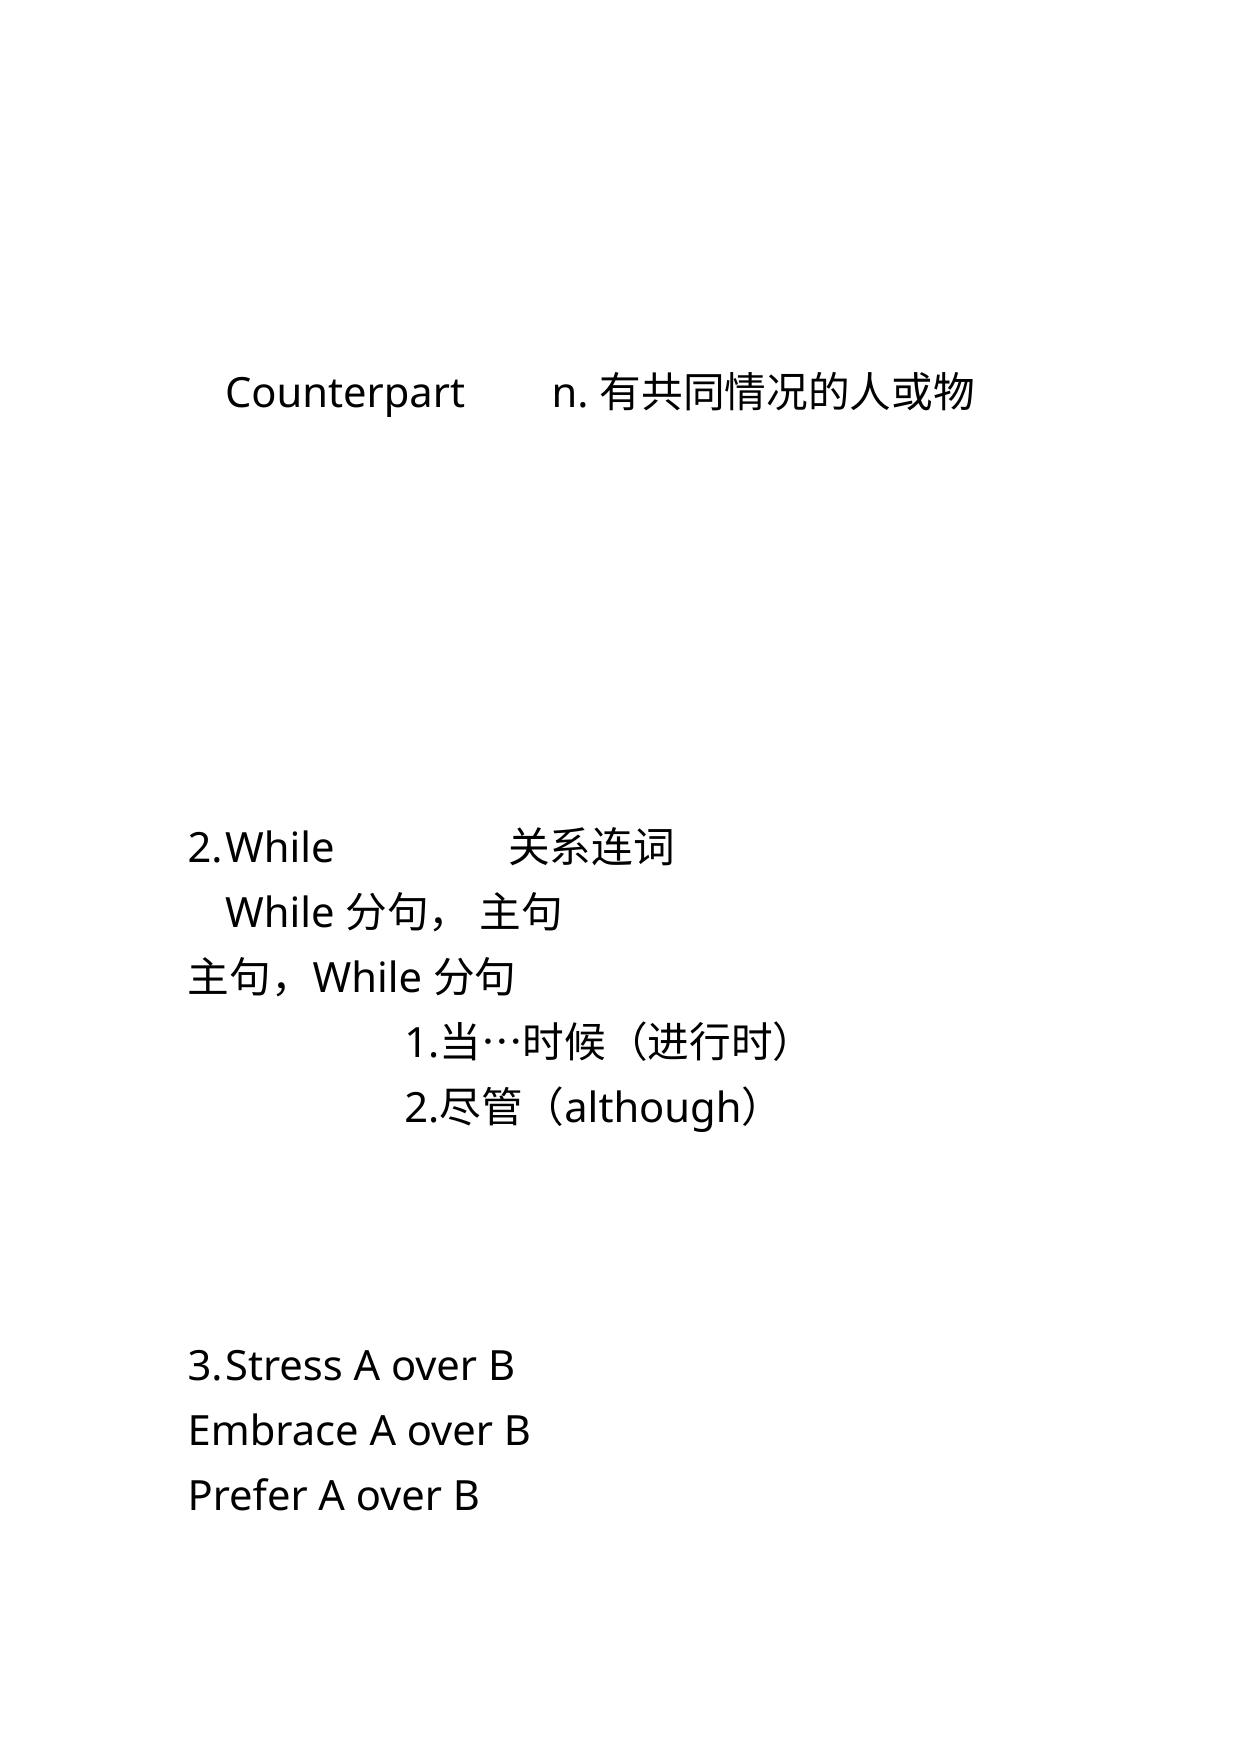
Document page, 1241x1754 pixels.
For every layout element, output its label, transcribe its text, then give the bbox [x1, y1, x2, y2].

list While 分句， 主句 [225, 877, 1053, 942]
text 2.尽管（although） [187, 1072, 1053, 1137]
list Stress A over B [187, 1332, 1053, 1397]
text 主句，While 分句 [187, 942, 1053, 1007]
list Counterpart n. 有共同情况的人或物 [225, 357, 1053, 422]
text Embrace A over B [187, 1397, 1053, 1462]
text Prefer A over B [187, 1462, 1053, 1527]
list While 关系连词 [187, 812, 1053, 877]
text 1.当…时候（进行时） [187, 1007, 1053, 1072]
